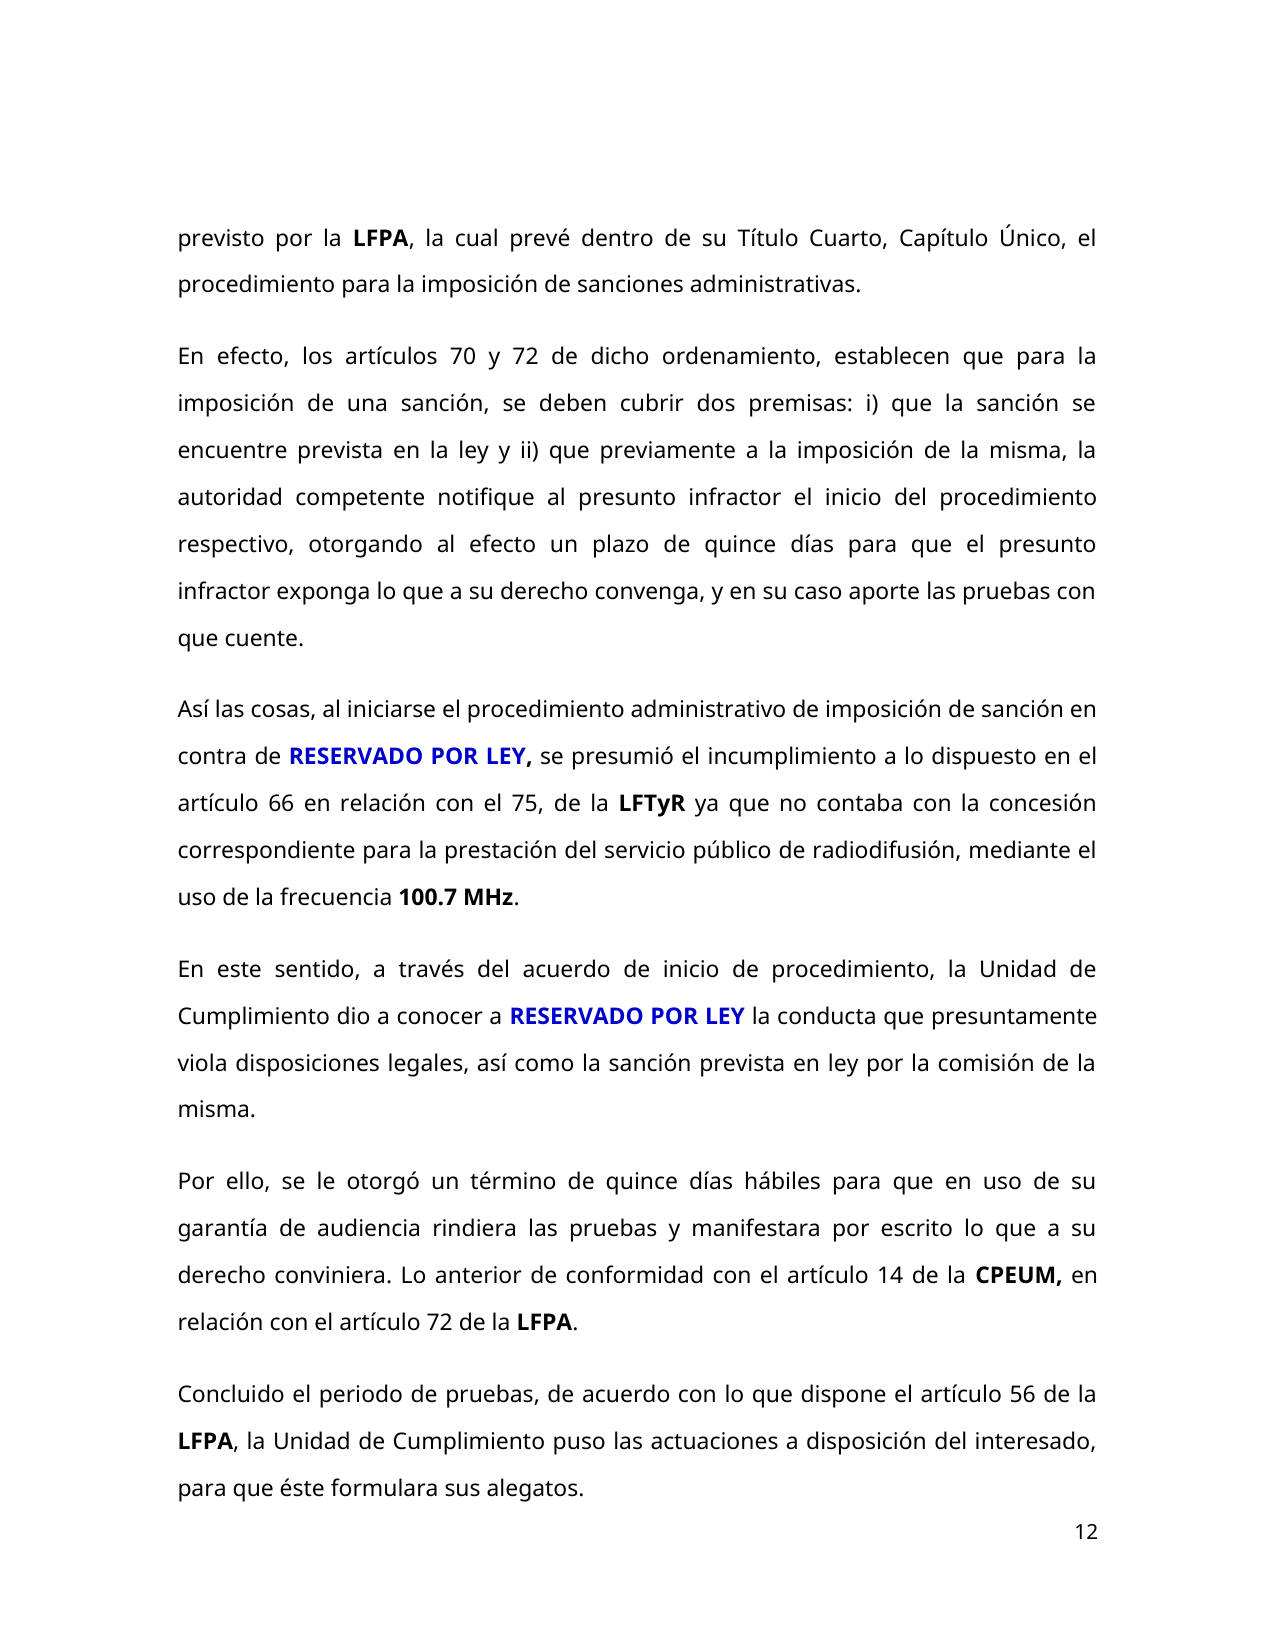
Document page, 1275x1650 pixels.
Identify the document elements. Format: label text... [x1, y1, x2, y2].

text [177, 222, 1098, 300]
text En este sentido, a través del acuerdo de inicio de procedimiento, la Unidad de Cumplimiento dio a conocer a RESERVADO POR LEY la conducta que presuntamente viola disposiciones legales, así como la sanción prevista en ley por la comisión de la misma. [177, 953, 1098, 1125]
text En efecto, los artículos 70 y 72 de dicho ordenamiento, establecen que para la imposición de una sanción, se deben cubrir dos premisas: i) que la sanción se encuentre prevista en la ley y ii) que previamente a la imposición de la misma, la autoridad competente notifique al presunto infractor el inicio del procedimiento respectivo, otorgando al efecto un plazo de quince días para que el presunto infractor exponga lo que a su derecho convenga, y en su caso aporte las pruebas con que cuente. [177, 340, 1098, 653]
text Concluido el periodo de pruebas, de acuerdo con lo que dispone el artículo 56 de la LFPA, la Unidad de Cumplimiento puso las actuaciones a disposición del interesado, para que éste formulara sus alegatos. [177, 1378, 1098, 1503]
text Así las cosas, al iniciarse el procedimiento administrativo de imposición de sanción en contra de RESERVADO POR LEY, se presumió el incumplimiento a lo dispuesto en el artículo 66 en relación con el 75, de la LFTyR ya que no contaba con la concesión correspondiente para la prestación del servicio público de radiodifusión, mediante el uso de la frecuencia 100.7 MHz. [177, 693, 1098, 912]
text Por ello, se le otorgó un término de quince días hábiles para que en uso de su garantía de audiencia rindiera las pruebas y manifestara por escrito lo que a su derecho conviniera. Lo anterior de conformidad con el artículo 14 de la CPEUM, en relación con el artículo 72 de la LFPA. [177, 1165, 1098, 1337]
